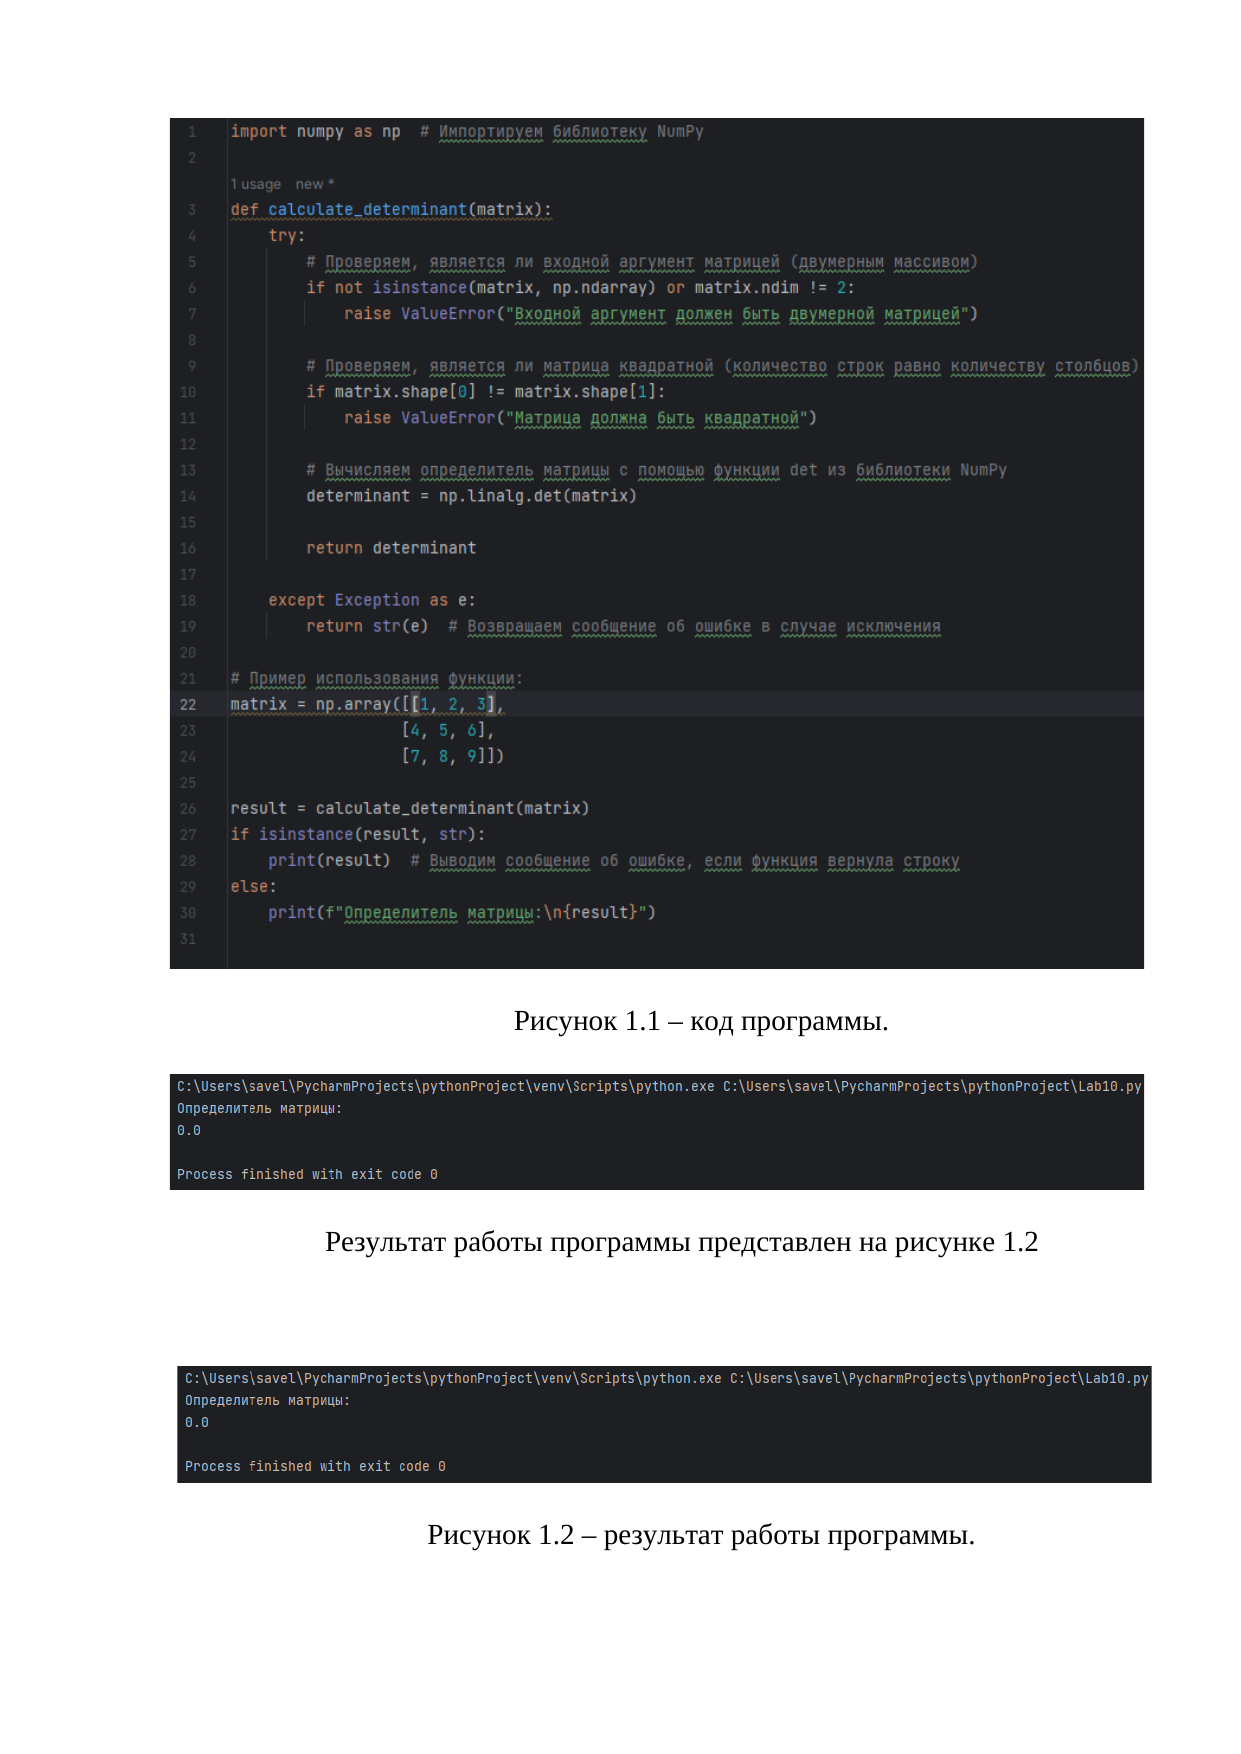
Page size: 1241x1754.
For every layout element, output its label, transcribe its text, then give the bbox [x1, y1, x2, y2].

text Рисунок 1.2 – результат работы программы. [177, 1517, 1152, 1551]
picture [169, 1074, 1145, 1190]
picture [169, 118, 1145, 969]
text Результат работы программы представлен на рисунке 1.2 [177, 1224, 1152, 1258]
text Рисунок 1.1 – код программы. [177, 1003, 1152, 1037]
picture [177, 1366, 1152, 1483]
